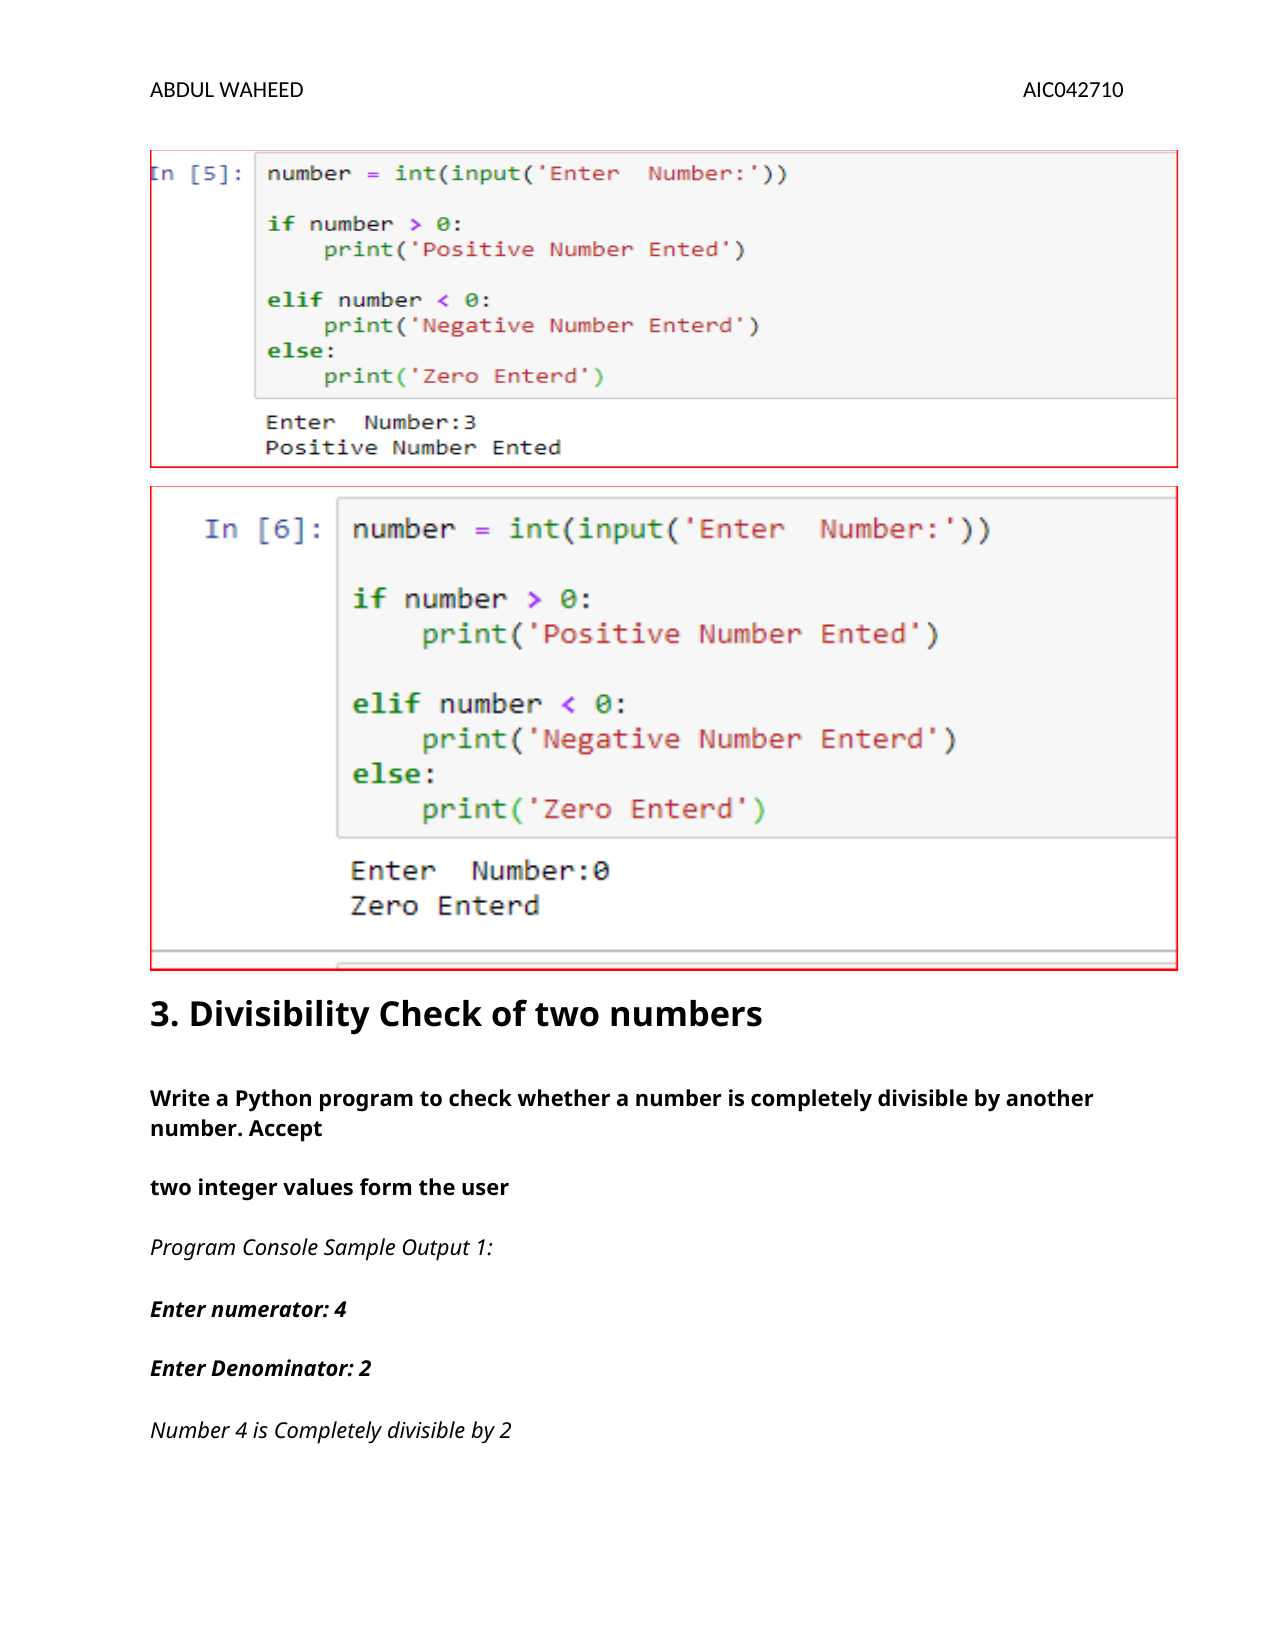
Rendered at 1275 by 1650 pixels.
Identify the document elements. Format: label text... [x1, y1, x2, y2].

picture [150, 486, 1179, 971]
subtitle Enter numerator: 4 [150, 1294, 1125, 1324]
picture [150, 150, 1179, 468]
subtitle Write a Python program to check whether a number is completely divisible by another number. Accept [150, 1083, 1125, 1143]
subtitle Program Console Sample Output 1: [150, 1232, 1125, 1262]
subtitle Enter Denominator: 2 [150, 1353, 1125, 1383]
subtitle two integer values form the user [150, 1172, 1125, 1202]
subtitle Number 4 is Completely divisible by 2 [150, 1415, 1125, 1445]
subtitle 3. Divisibility Check of two numbers [150, 989, 1125, 1036]
